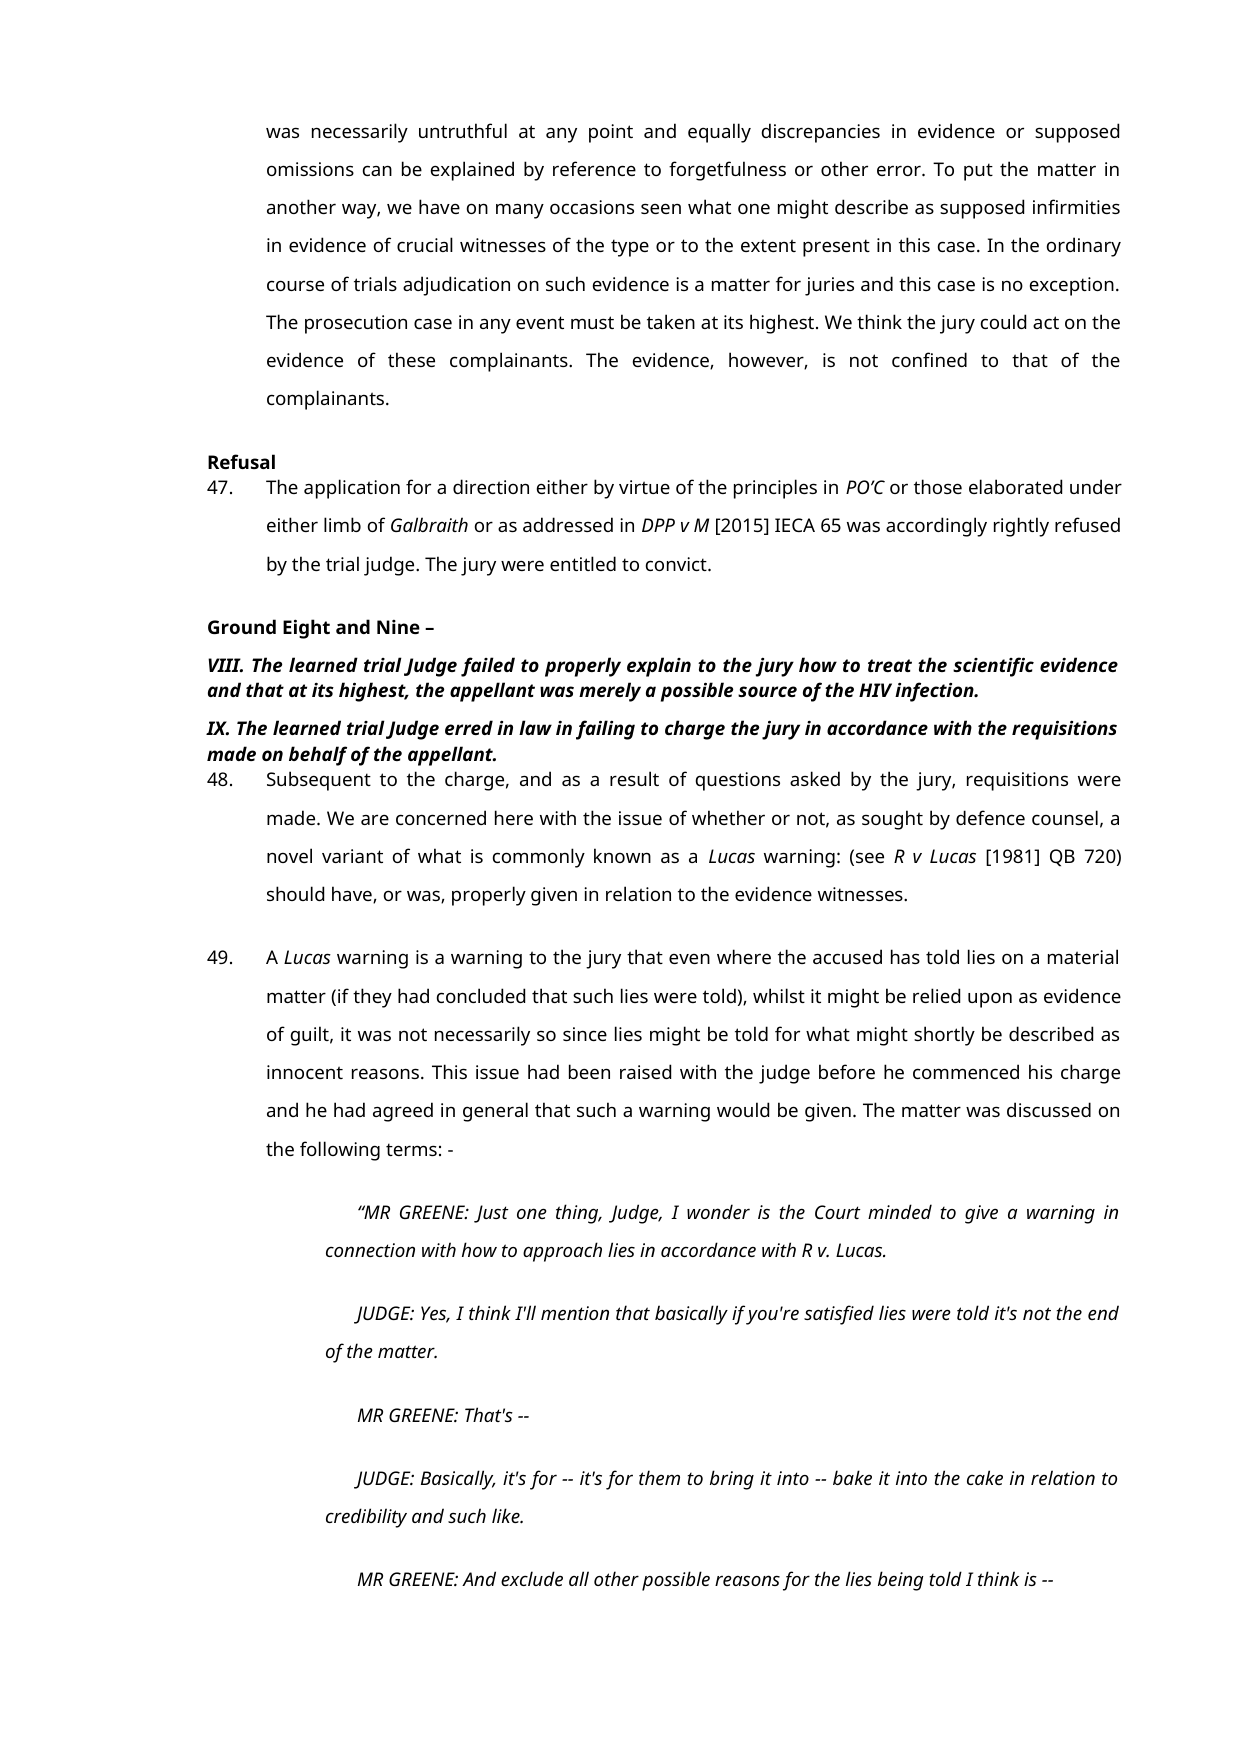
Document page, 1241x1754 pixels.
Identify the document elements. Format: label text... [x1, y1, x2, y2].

text JUDGE: Yes, I think I'll mention that basically if you're satisfied lies were told it's not the end of the matter. [266, 1301, 1122, 1364]
subtitle Refusal [207, 449, 1122, 474]
subtitle VIII. The learned trial Judge failed to properly explain to the jury how to treat the scientific evidence and that at its highest, the appellant was merely a possible source of the HIV infection. [207, 652, 1122, 703]
subtitle IX. The learned trial Judge erred in law in failing to charge the jury in accordance with the requisitions made on behalf of the appellant. [207, 716, 1122, 767]
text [207, 118, 1122, 411]
text JUDGE: Basically, it's for -- it's for them to bring it into -- bake it into the cake in relation to credibility and such like. [266, 1465, 1122, 1529]
text MR GREENE: That's -- [266, 1402, 1122, 1427]
text 48. Subsequent to the charge, and as a result of questions asked by the jury, requisitions were made. We are concerned here with the issue of whether or not, as sought by defence counsel, a novel variant of what is commonly known as a Lucas warning: (see R v Lucas [1981] QB 720) should have, or was, properly given in relation to the evidence witnesses. [207, 767, 1122, 907]
text “MR GREENE: Just one thing, Judge, I wonder is the Court minded to give a warning in connection with how to approach lies in accordance with R v. Lucas. [266, 1199, 1122, 1263]
text 49. A Lucas warning is a warning to the jury that even where the accused has told lies on a material matter (if they had concluded that such lies were told), whilst it might be relied upon as evidence of guilt, it was not necessarily so since lies might be told for what might shortly be described as innocent reasons. This issue had been raised with the judge before he commenced his charge and he had agreed in general that such a warning would be given. The matter was discussed on the following terms: - [207, 945, 1122, 1161]
subtitle Ground Eight and Nine – [207, 614, 1122, 640]
text MR GREENE: And exclude all other possible reasons for the lies being told I think is -- [266, 1567, 1122, 1592]
text 47. The application for a direction either by virtue of the principles in PO’C or those elaborated under either limb of Galbraith or as addressed in DPP v M [2015] IECA 65 was accordingly rightly refused by the trial judge. The jury were entitled to convict. [207, 474, 1122, 576]
